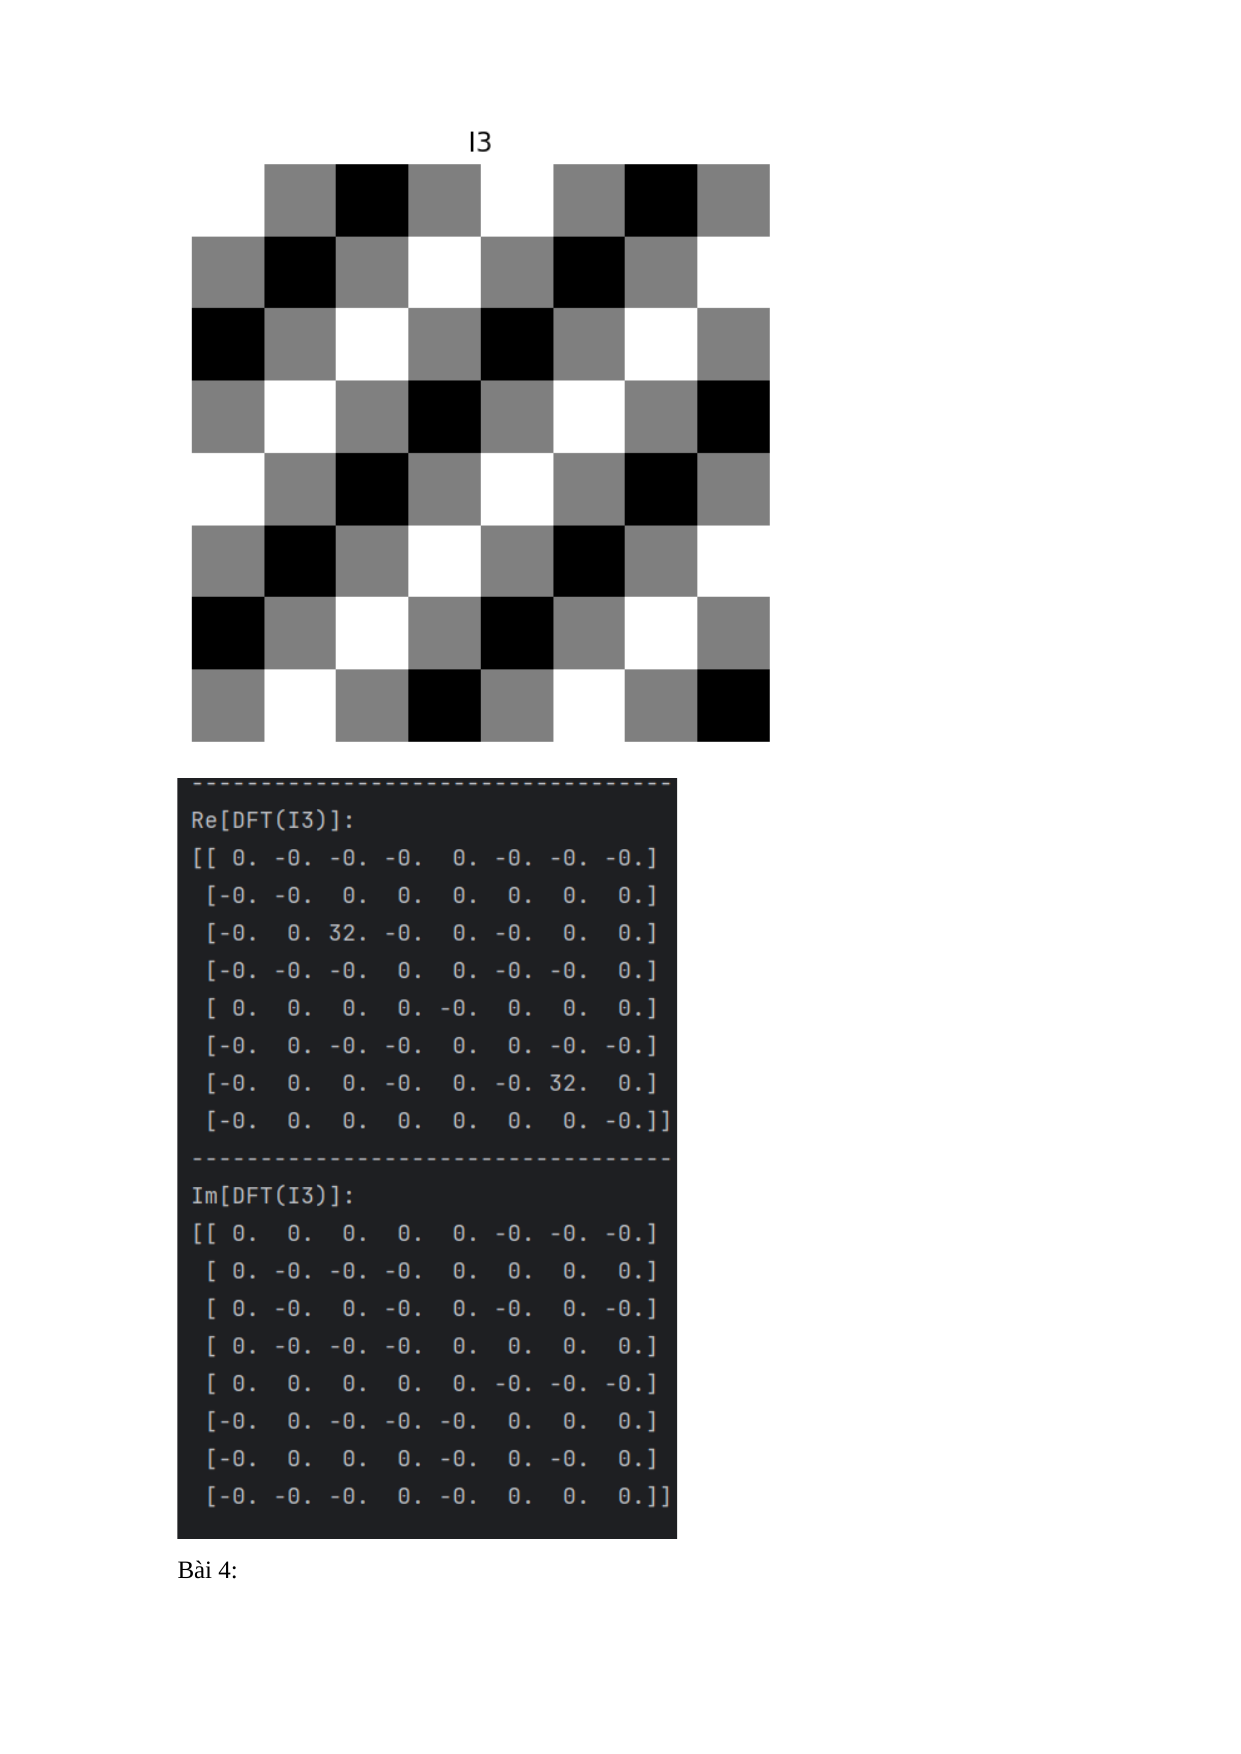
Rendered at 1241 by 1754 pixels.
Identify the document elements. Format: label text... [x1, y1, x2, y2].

picture [177, 118, 795, 762]
text Bài 4: [177, 1555, 1122, 1584]
picture [177, 778, 678, 1539]
